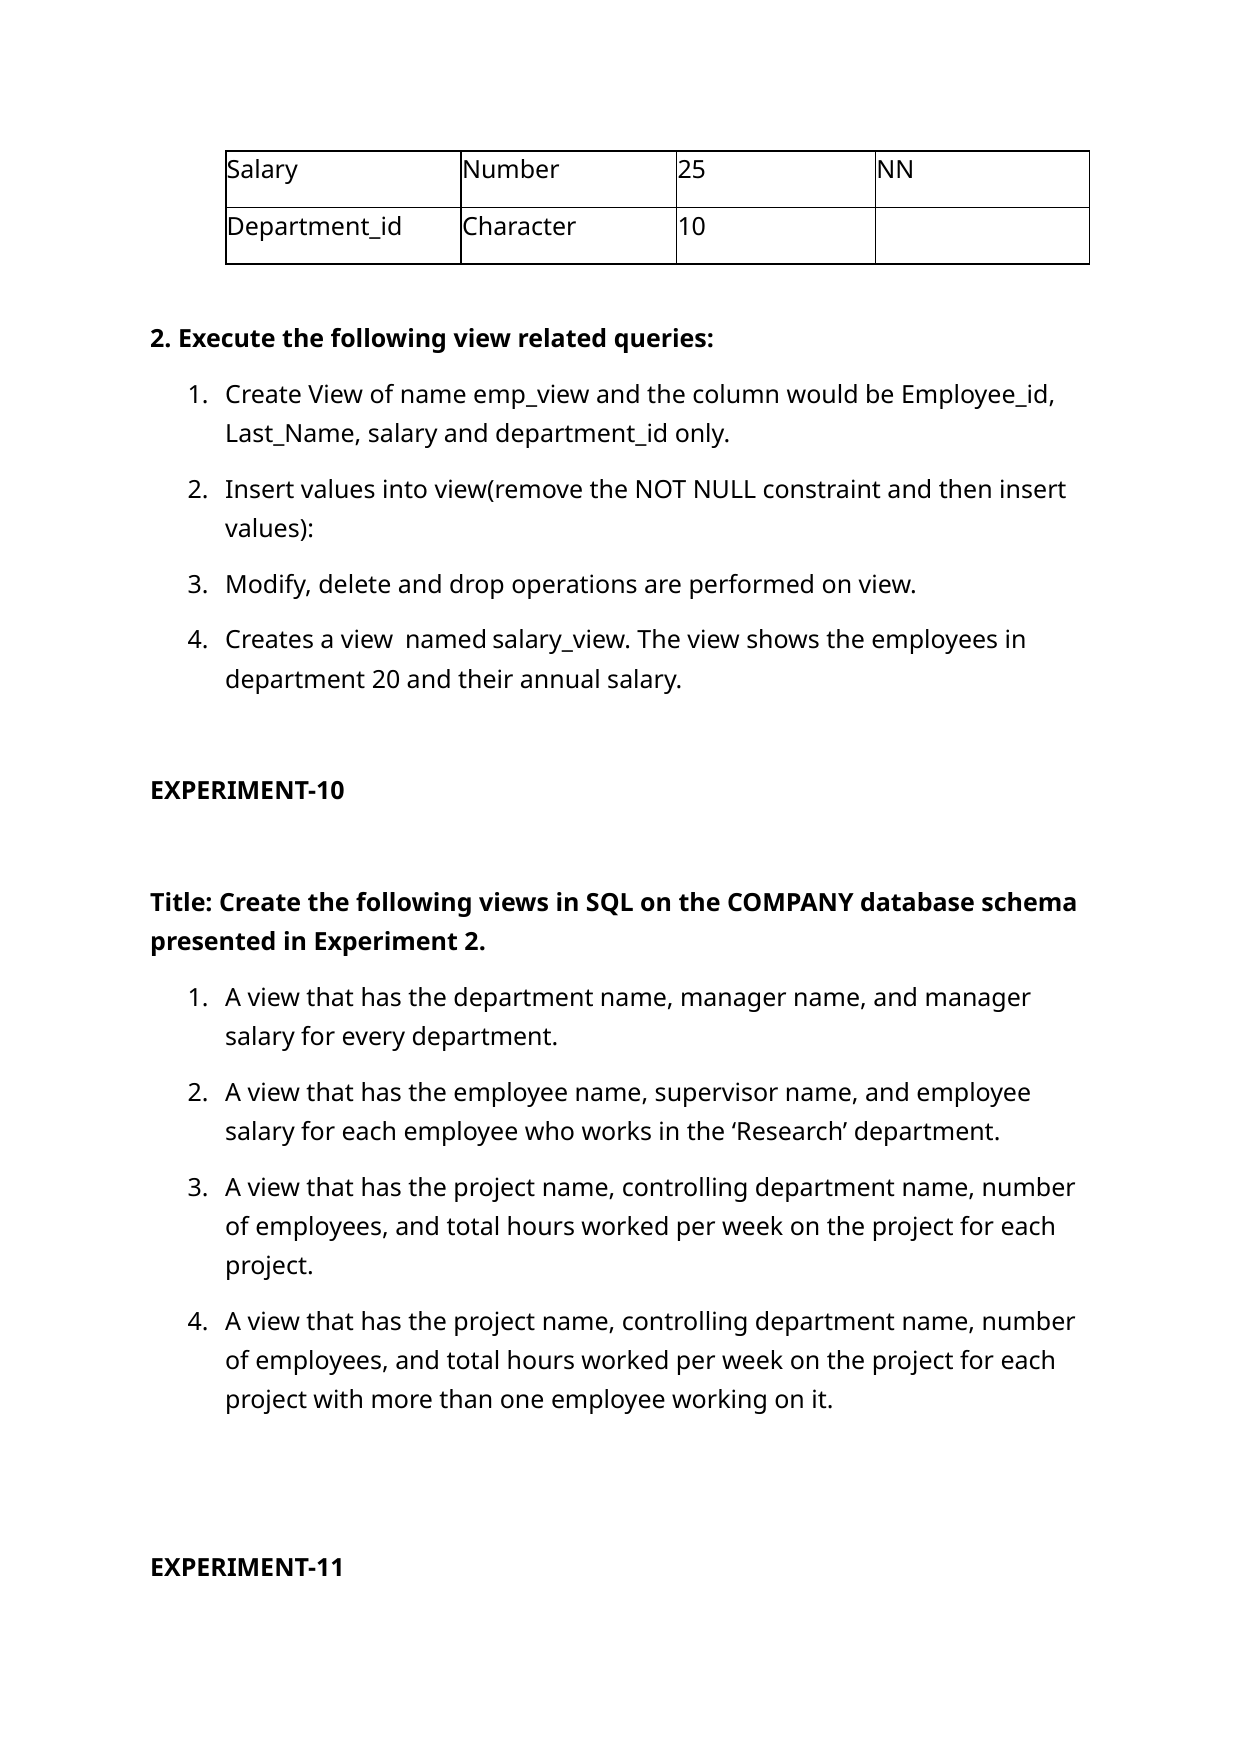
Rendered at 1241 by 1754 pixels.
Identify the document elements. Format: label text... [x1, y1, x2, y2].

table_cell 25 [677, 152, 875, 207]
table_cell Character [462, 208, 676, 263]
list A view that has the employee name, supervisor name, and employee salary for each employee who works in the ‘Research’ department. [187, 1075, 1090, 1148]
table_cell NN [876, 152, 1089, 207]
list A view that has the project name, controlling department name, number of employees, and total hours worked per week on the project for each project. [187, 1170, 1090, 1282]
table_cell 10 [677, 208, 875, 263]
list Insert values into view(remove the NOT NULL constraint and then insert values): [187, 471, 1090, 544]
text EXPERIMENT-10 [150, 773, 1090, 807]
list A view that has the department name, manager name, and manager salary for every department. [187, 980, 1090, 1053]
table_cell Salary [227, 152, 460, 207]
list A view that has the project name, controlling department name, number of employees, and total hours worked per week on the project for each project with more than one employee working on it. [187, 1304, 1090, 1416]
list Creates a view named salary_view. The view shows the employees in department 20 and their annual salary. [187, 622, 1090, 695]
table_cell Department_id [227, 208, 460, 263]
list Create View of name emp_view and the column would be Employee_id, Last_Name, salary and department_id only. [187, 376, 1090, 449]
text 2. Execute the following view related queries: [150, 321, 1090, 354]
table_cell Number [462, 152, 676, 207]
list Modify, delete and drop operations are performed on view. [187, 566, 1090, 600]
text Title: Create the following views in SQL on the COMPANY database schema presented in Experiment 2. [150, 885, 1090, 958]
table_cell [876, 208, 1089, 263]
text EXPERIMENT-11 [150, 1550, 1090, 1584]
